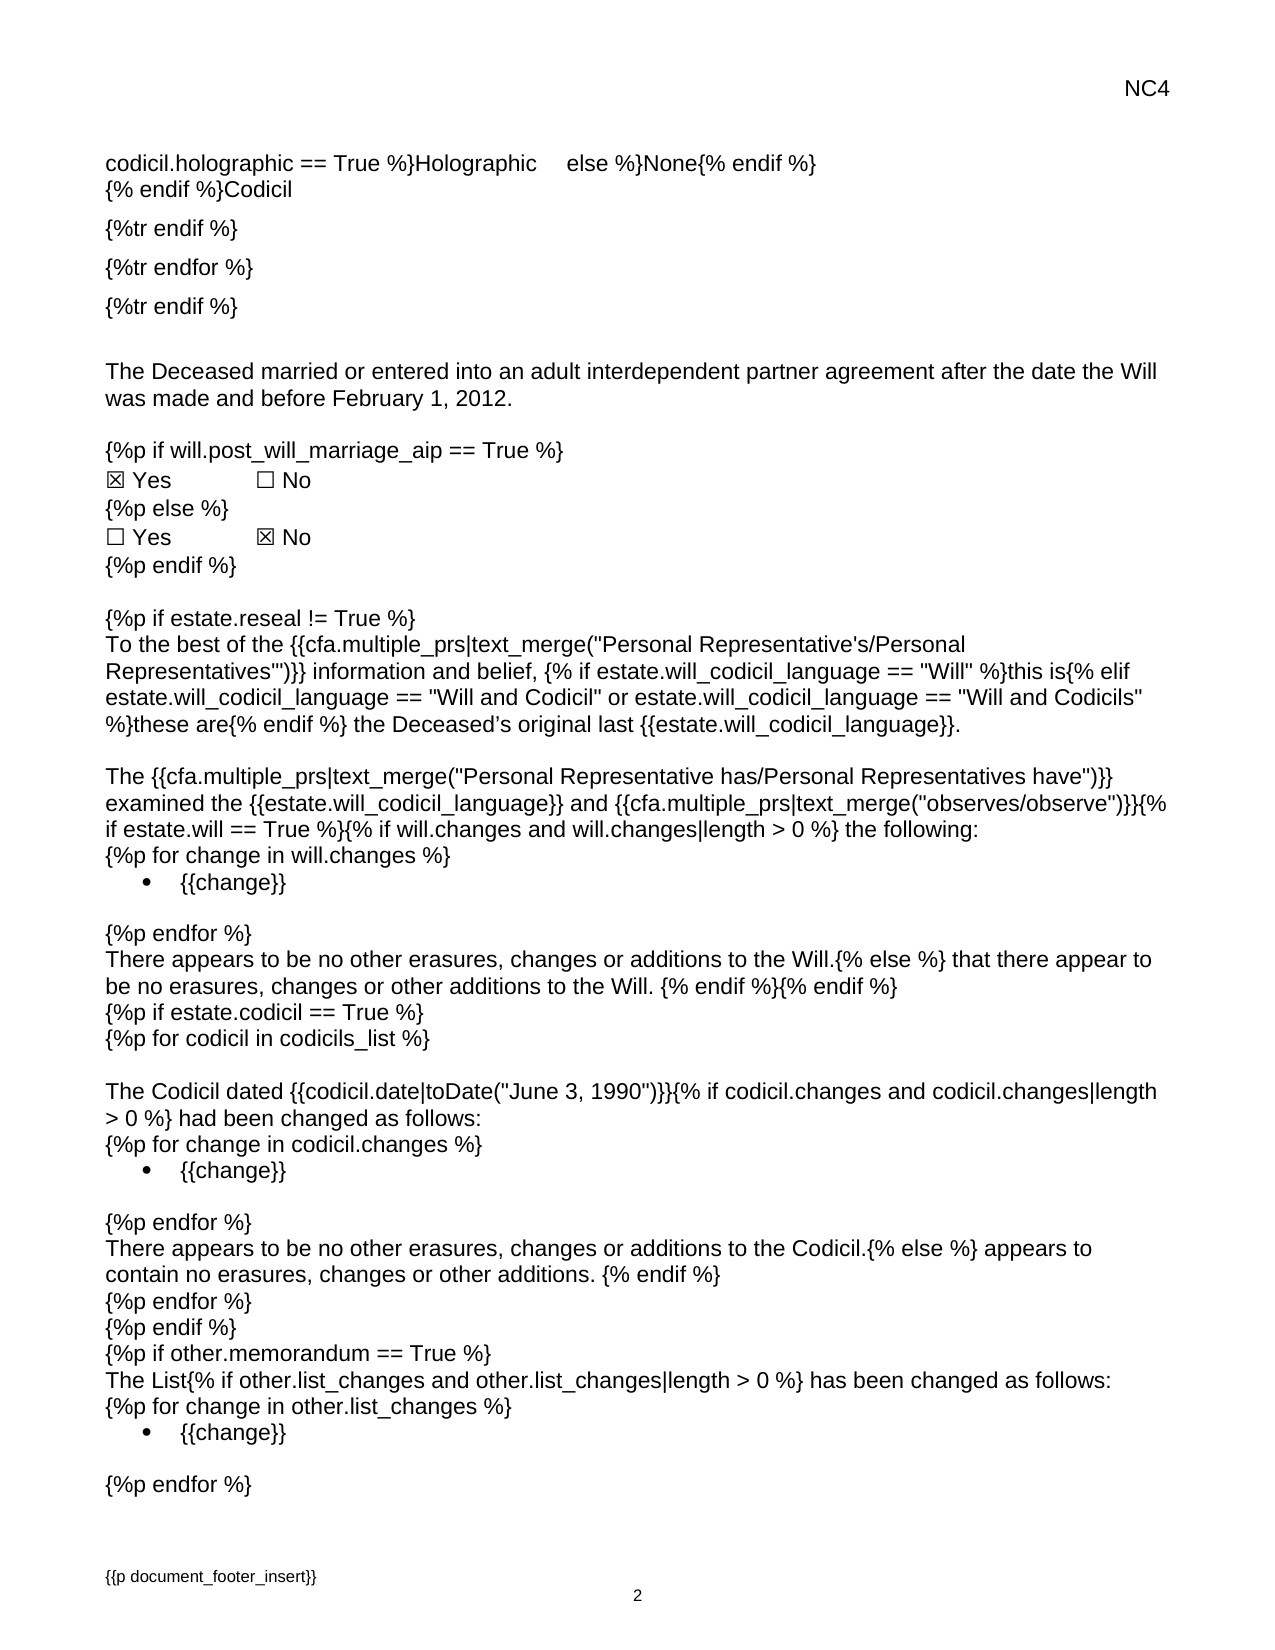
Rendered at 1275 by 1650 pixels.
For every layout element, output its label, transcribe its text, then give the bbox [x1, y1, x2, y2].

list {{change}} [143, 1157, 1170, 1183]
text {%p endif %} [105, 1314, 1170, 1340]
text {%p else %} [105, 495, 1170, 521]
text The {{cfa.multiple_prs|text_merge("Personal Representative has/Personal Representatives have")}} examined the {{estate.will_codicil_language}} and {{cfa.multiple_prs|text_merge("observes/observe")}}{% if estate.will == True %}{% if will.changes and will.changes|length > 0 %} the following: [105, 763, 1170, 842]
text {%p endfor %} [105, 1471, 1170, 1497]
text {%p endfor %} [105, 920, 1170, 946]
list {{change}} [143, 869, 1170, 895]
text To the best of the {{cfa.multiple_prs|text_merge("Personal Representative's/Personal Representatives'")}} information and belief, {% if estate.will_codicil_language == "Will" %}this is{% elif estate.will_codicil_language == "Will and Codicil" or estate.will_codicil_language == "Will and Codicils" %}these are{% endif %} the Deceased’s original last {{estate.will_codicil_language}}. [105, 631, 1170, 737]
text {%p endif %} [105, 552, 1170, 579]
text {%p if will.post_will_marriage_aip == True %} [105, 437, 1170, 463]
text {%p endfor %} [105, 1288, 1170, 1314]
text There appears to be no other erasures, changes or additions to the Codicil.{% else %} appears to contain no erasures, changes or other additions. {% endif %} [105, 1235, 1170, 1288]
text {%p for change in will.changes %} [105, 842, 1170, 869]
text {%p for change in other.list_changes %} [105, 1393, 1170, 1419]
text The Codicil dated {{codicil.date|toDate("June 3, 1990")}}{% if codicil.changes and codicil.changes|length > 0 %} had been changed as follows: [105, 1078, 1170, 1131]
table_cell {%tr endif %} [94, 215, 1174, 254]
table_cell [555, 150, 1174, 215]
text The List{% if other.list_changes and other.list_changes|length > 0 %} has been changed as follows: [105, 1367, 1170, 1393]
text Yes No [105, 463, 1170, 495]
text {%p for codicil in codicils_list %} [105, 1025, 1170, 1052]
text {%p endfor %} [105, 1208, 1170, 1235]
table_cell {%tr endfor %} [94, 254, 1174, 293]
text {%p if estate.reseal != True %} [105, 605, 1170, 631]
text There appears to be no other erasures, changes or additions to the Will.{% else %} that there appear to be no erasures, changes or other additions to the Will. {% endif %}{% endif %} [105, 946, 1170, 999]
text {%p if estate.codicil == True %} [105, 999, 1170, 1025]
list {{change}} [143, 1419, 1170, 1446]
text Yes No [105, 521, 1170, 552]
text {%p for change in codicil.changes %} [105, 1131, 1170, 1157]
text The Deceased married or entered into an adult interdependent partner agreement after the date the Will was made and before February 1, 2012. [105, 358, 1170, 411]
text {%p if other.memorandum == True %} [105, 1340, 1170, 1367]
table_cell {%tr endif %} [94, 293, 1174, 332]
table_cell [94, 150, 555, 215]
